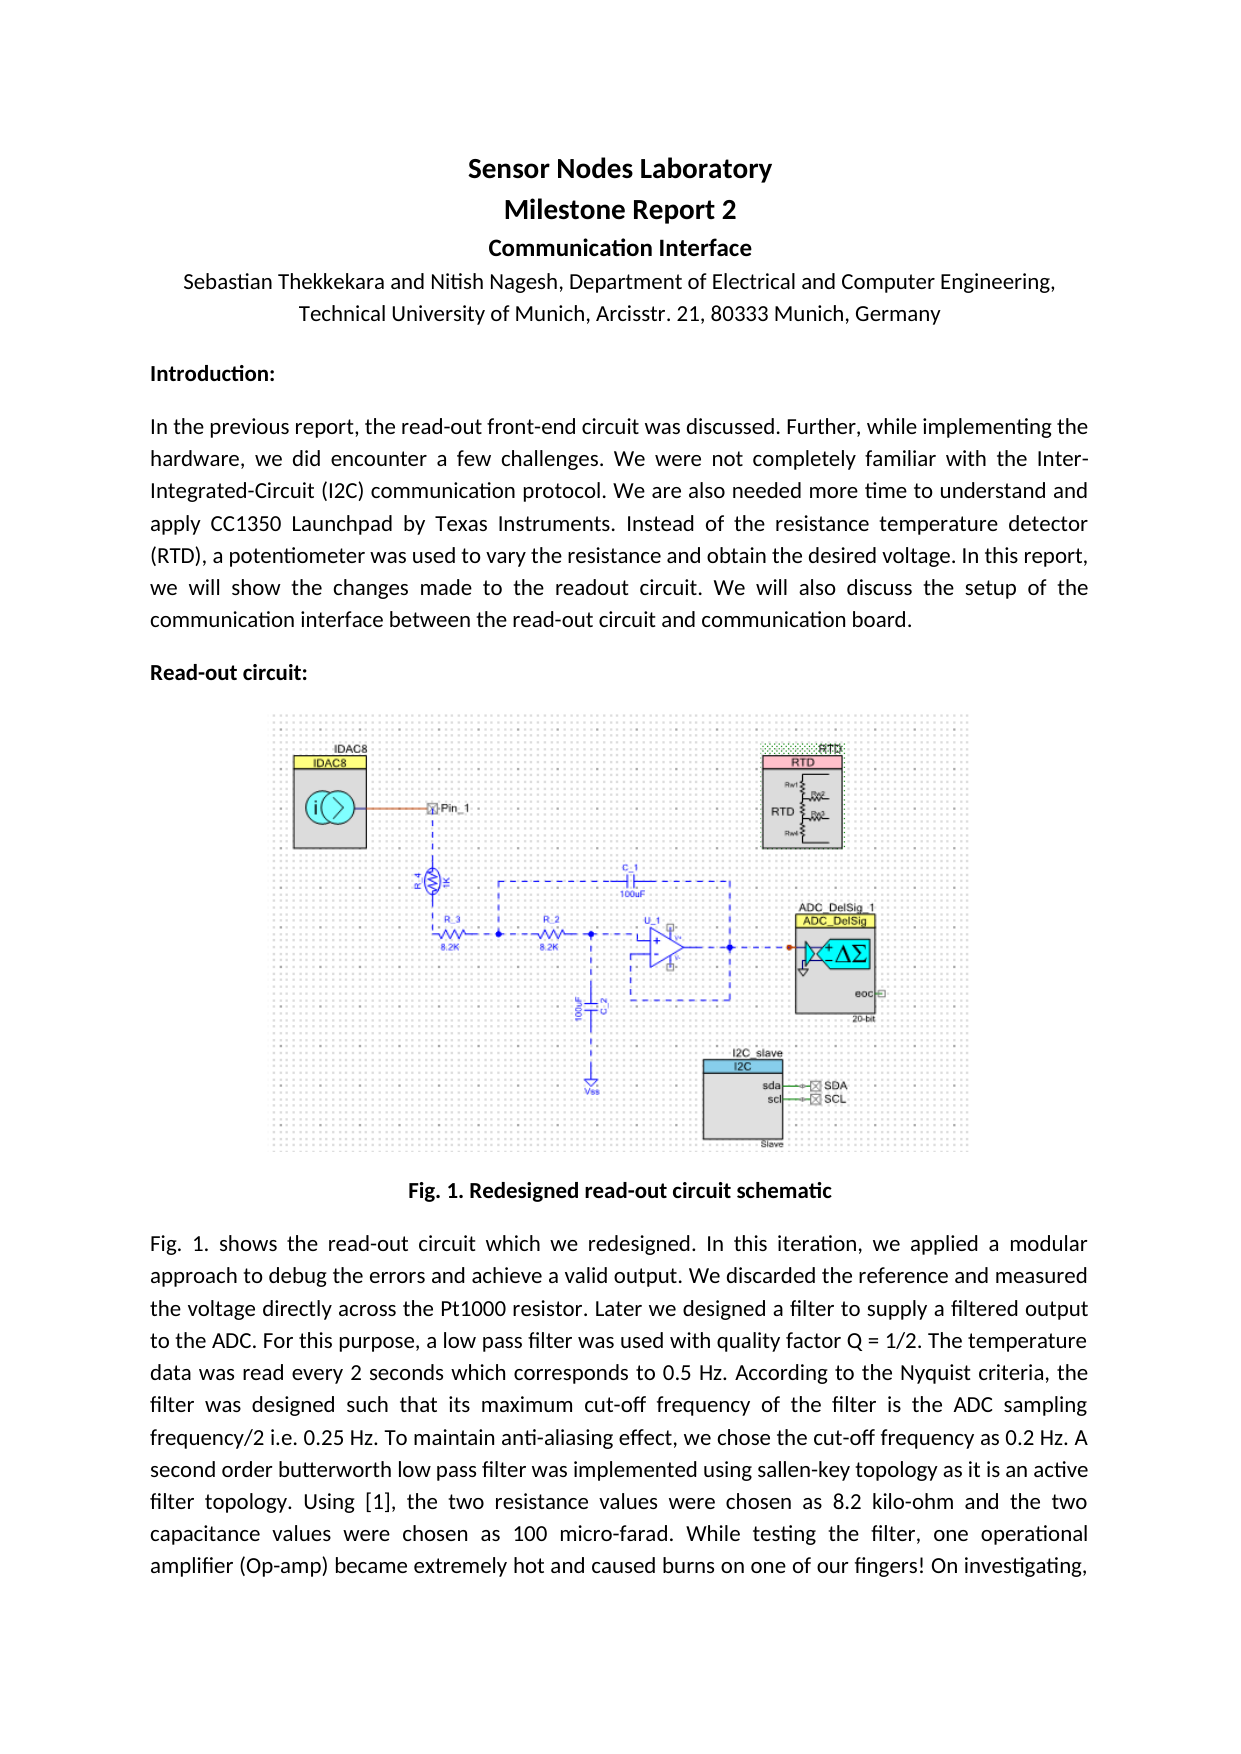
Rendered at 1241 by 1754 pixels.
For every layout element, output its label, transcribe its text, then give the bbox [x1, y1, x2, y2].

text Communication Interface [150, 232, 1090, 262]
text Fig. 1. Redesigned read-out circuit schematic [150, 1176, 1090, 1204]
text In the previous report, the read-out front-end circuit was discussed. Further, while implementing the hardware, we did encounter a few challenges. We were not completely familiar with the Inter-Integrated-Circuit (I2C) communication protocol. We are also needed more time to understand and apply CC1350 Launchpad by Texas Instruments. Instead of the resistance temperature detector (RTD), a potentiometer was used to vary the resistance and obtain the desired voltage. In this report, we will show the changes made to the readout circuit. We will also discuss the setup of the communication interface between the read-out circuit and communication board. [150, 412, 1090, 633]
text Sebastian Thekkekara and Nitish Nagesh, Department of Electrical and Computer Engineering, [150, 267, 1090, 295]
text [150, 1229, 1090, 1579]
text Milestone Report 2 [150, 191, 1090, 227]
text Read-out circuit: [150, 658, 1090, 686]
text Introduction: [150, 359, 1090, 387]
text Technical University of Munich, Arcisstr. 21, 80333 Munich, Germany [150, 299, 1090, 327]
picture [267, 711, 973, 1152]
text Sensor Nodes Laboratory [150, 150, 1090, 186]
